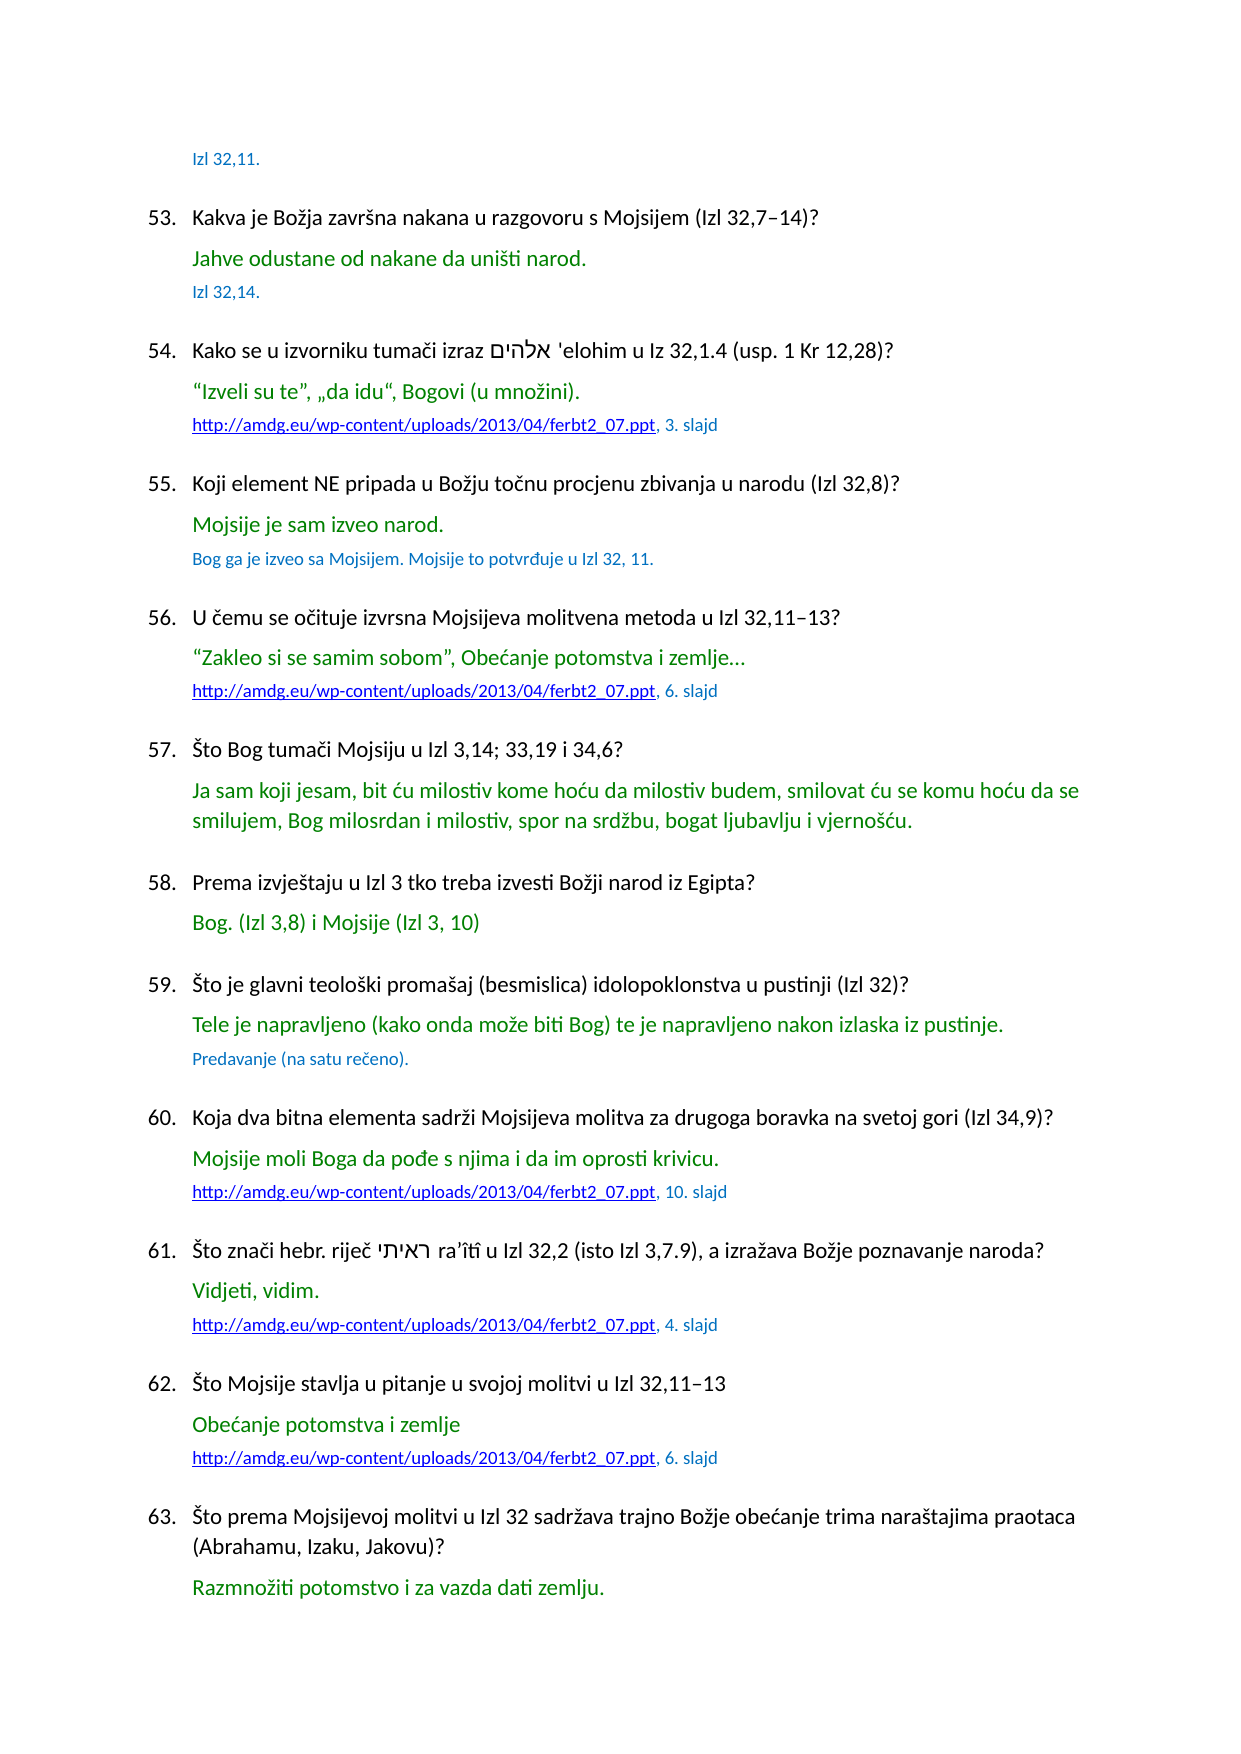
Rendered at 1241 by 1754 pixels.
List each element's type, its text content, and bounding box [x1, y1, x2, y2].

text http://amdg.eu/wp-content/uploads/2013/04/ferbt2_07.ppt, 6. slajd [192, 1446, 1093, 1469]
text Kako se u izvorniku tumači izraz אלהים 'elohim u Iz 32,1.4 (usp. 1 Kr 12,28)? [148, 337, 1093, 364]
text Tele je napravljeno (kako onda može biti Bog) te je napravljeno nakon izlaska iz pustinje. [192, 1011, 1093, 1039]
text Izl 32,14. [192, 281, 1093, 303]
text http://amdg.eu/wp-content/uploads/2013/04/ferbt2_07.ppt, 3. slajd [192, 414, 1093, 437]
text Što Mojsije stavlja u pitanje u svojoj molitvi u Izl 32,11–13 [148, 1369, 1093, 1397]
text Izl 32,11. [192, 148, 1093, 171]
text Bog ga je izveo sa Mojsijem. Mojsije to potvrđuje u Izl 32, 11. [192, 547, 1093, 569]
text Prema izvještaju u Izl 3 tko treba izvesti Božji narod iz Egipta? [148, 868, 1093, 896]
text “Izveli su te”, „da idu“, Bogovi (u množini). [192, 377, 1093, 405]
text Što prema Mojsijevoj molitvi u Izl 32 sadržava trajno Božje obećanje trima naraštajima praotaca (Abrahamu, Izaku, Jakovu)? [148, 1502, 1093, 1560]
text Jahve odustane od nakane da uništi narod. [192, 244, 1093, 272]
text Mojsije je sam izveo narod. [192, 510, 1093, 538]
text Što je glavni teološki promašaj (besmislica) idolopoklonstva u pustinji (Izl 32)? [148, 970, 1093, 998]
text Vidjeti, vidim. [192, 1277, 1093, 1305]
text Koja dva bitna elementa sadrži Mojsijeva molitva za drugoga boravka na svetoj gori (Izl 34,9)? [148, 1103, 1093, 1131]
text http://amdg.eu/wp-content/uploads/2013/04/ferbt2_07.ppt, 4. slajd [192, 1313, 1093, 1336]
text Što znači hebr. riječ ראיתי ra’îtî u Izl 32,2 (isto Izl 3,7.9), a izražava Božje poznavanje naroda? [148, 1236, 1093, 1264]
text Bog. (Izl 3,8) i Mojsije (Izl 3, 10) [192, 908, 1093, 937]
text Razmnožiti potomstvo i za vazda dati zemlju. [192, 1573, 1093, 1601]
text Predavanje (na satu rečeno). [192, 1047, 1093, 1070]
text Obećanje potomstva i zemlje [192, 1410, 1093, 1438]
text “Zakleo si se samim sobom”, Obećanje potomstva i zemlje… [192, 643, 1093, 671]
text Ja sam koji jesam, bit ću milostiv kome hoću da milostiv budem, smilovat ću se komu hoću da se smilujem, Bog milosrdan i milostiv, spor na srdžbu, bogat ljubavlju i vjernošću. [192, 776, 1093, 834]
text Što Bog tumači Mojsiju u Izl 3,14; 33,19 i 34,6? [148, 736, 1093, 764]
text Kakva je Božja završna nakana u razgovoru s Mojsijem (Izl 32,7–14)? [148, 203, 1093, 232]
text U čemu se očituje izvrsna Mojsijeva molitvena metoda u Izl 32,11–13? [148, 603, 1093, 631]
text http://amdg.eu/wp-content/uploads/2013/04/ferbt2_07.ppt, 6. slajd [192, 680, 1093, 703]
text Mojsije moli Boga da pođe s njima i da im oprosti krivicu. [192, 1144, 1093, 1172]
text Koji element NE pripada u Božju točnu procjenu zbivanja u narodu (Izl 32,8)? [148, 469, 1093, 498]
text http://amdg.eu/wp-content/uploads/2013/04/ferbt2_07.ppt, 10. slajd [192, 1180, 1093, 1203]
